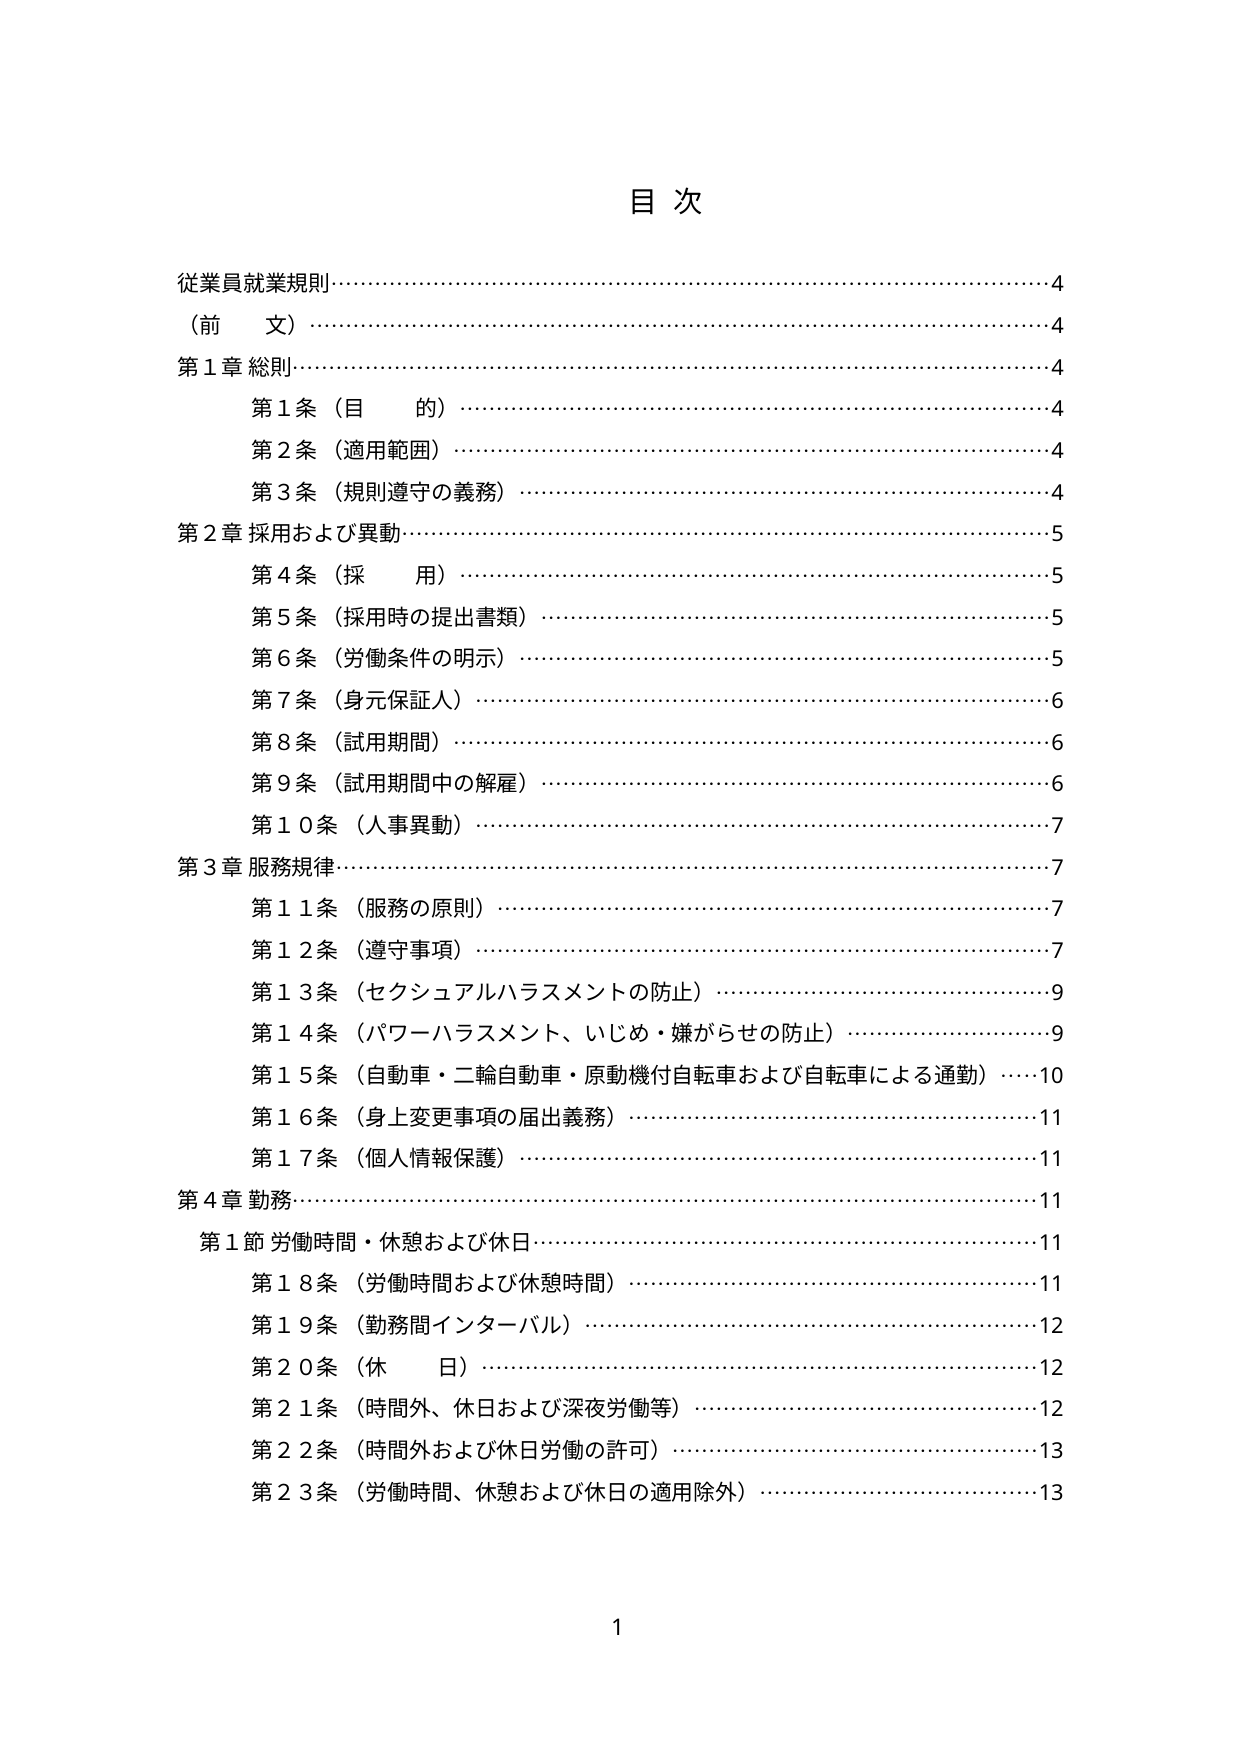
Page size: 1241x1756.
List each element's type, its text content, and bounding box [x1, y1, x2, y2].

text 目 次 [256, 178, 1074, 221]
